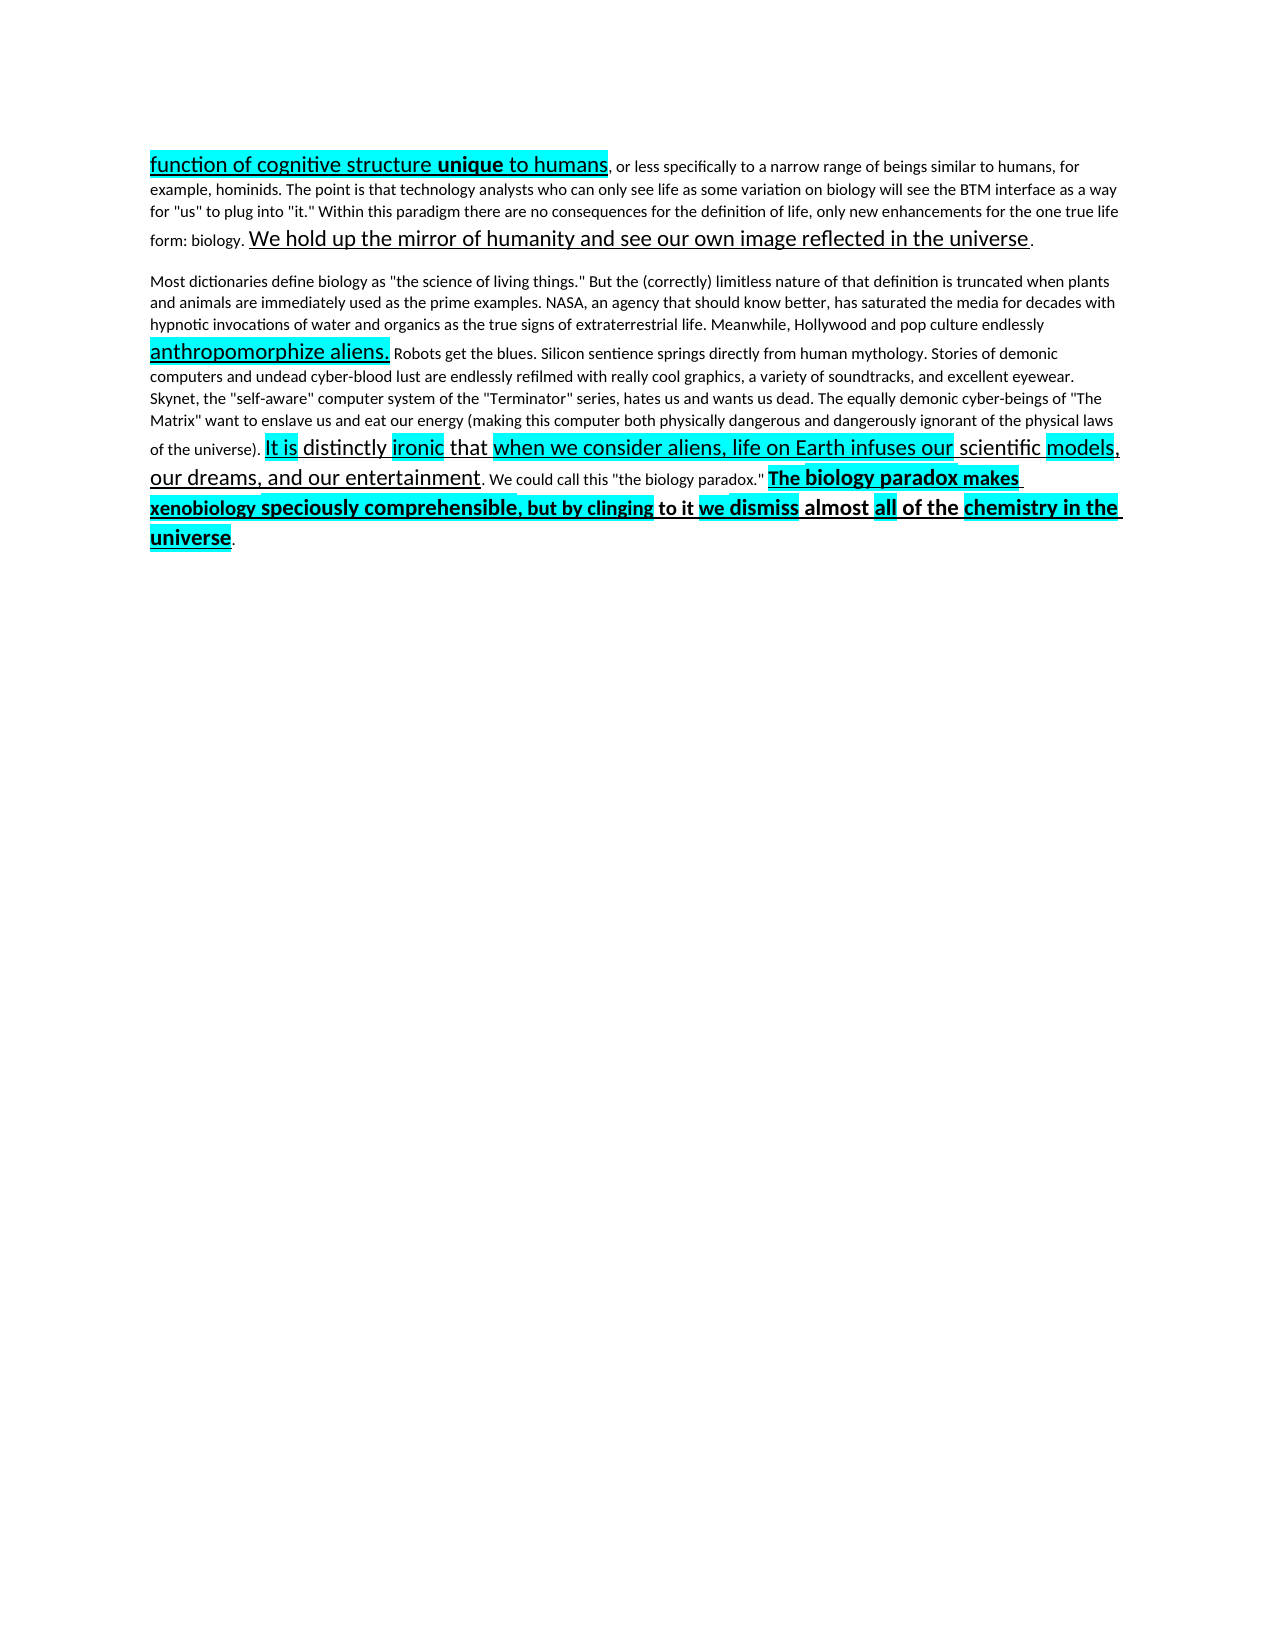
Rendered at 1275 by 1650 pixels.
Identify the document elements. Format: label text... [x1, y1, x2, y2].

text Most dictionaries define biology as "the science of living things." But the (correctly) limitless nature of that definition is truncated when plants and animals are immediately used as the prime examples. NASA, an agency that should know better, has saturated the media for decades with hypnotic invocations of water and organics as the true signs of extraterrestrial life. Meanwhile, Hollywood and pop culture endlessly anthropomorphize aliens. Robots get the blues. Silicon sentience springs directly from human mythology. Stories of demonic computers and undead cyber-blood lust are endlessly refilmed with really cool graphics, a variety of soundtracks, and excellent eyewear. Skynet, the "self-aware" computer system of the "Terminator" series, hates us and wants us dead. The equally demonic cyber-beings of "The Matrix" want to enslave us and eat our energy (making this computer both physically dangerous and dangerously ignorant of the physical laws of the universe). It is distinctly ironic that when we consider aliens, life on Earth infuses our scientific models, our dreams, and our entertainment. We could call this "the biology paradox." The biology paradox makes xenobiology speciously comprehensible, but by clinging to it we dismiss almost all of the chemistry in the universe. [150, 271, 1125, 552]
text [150, 150, 1125, 252]
